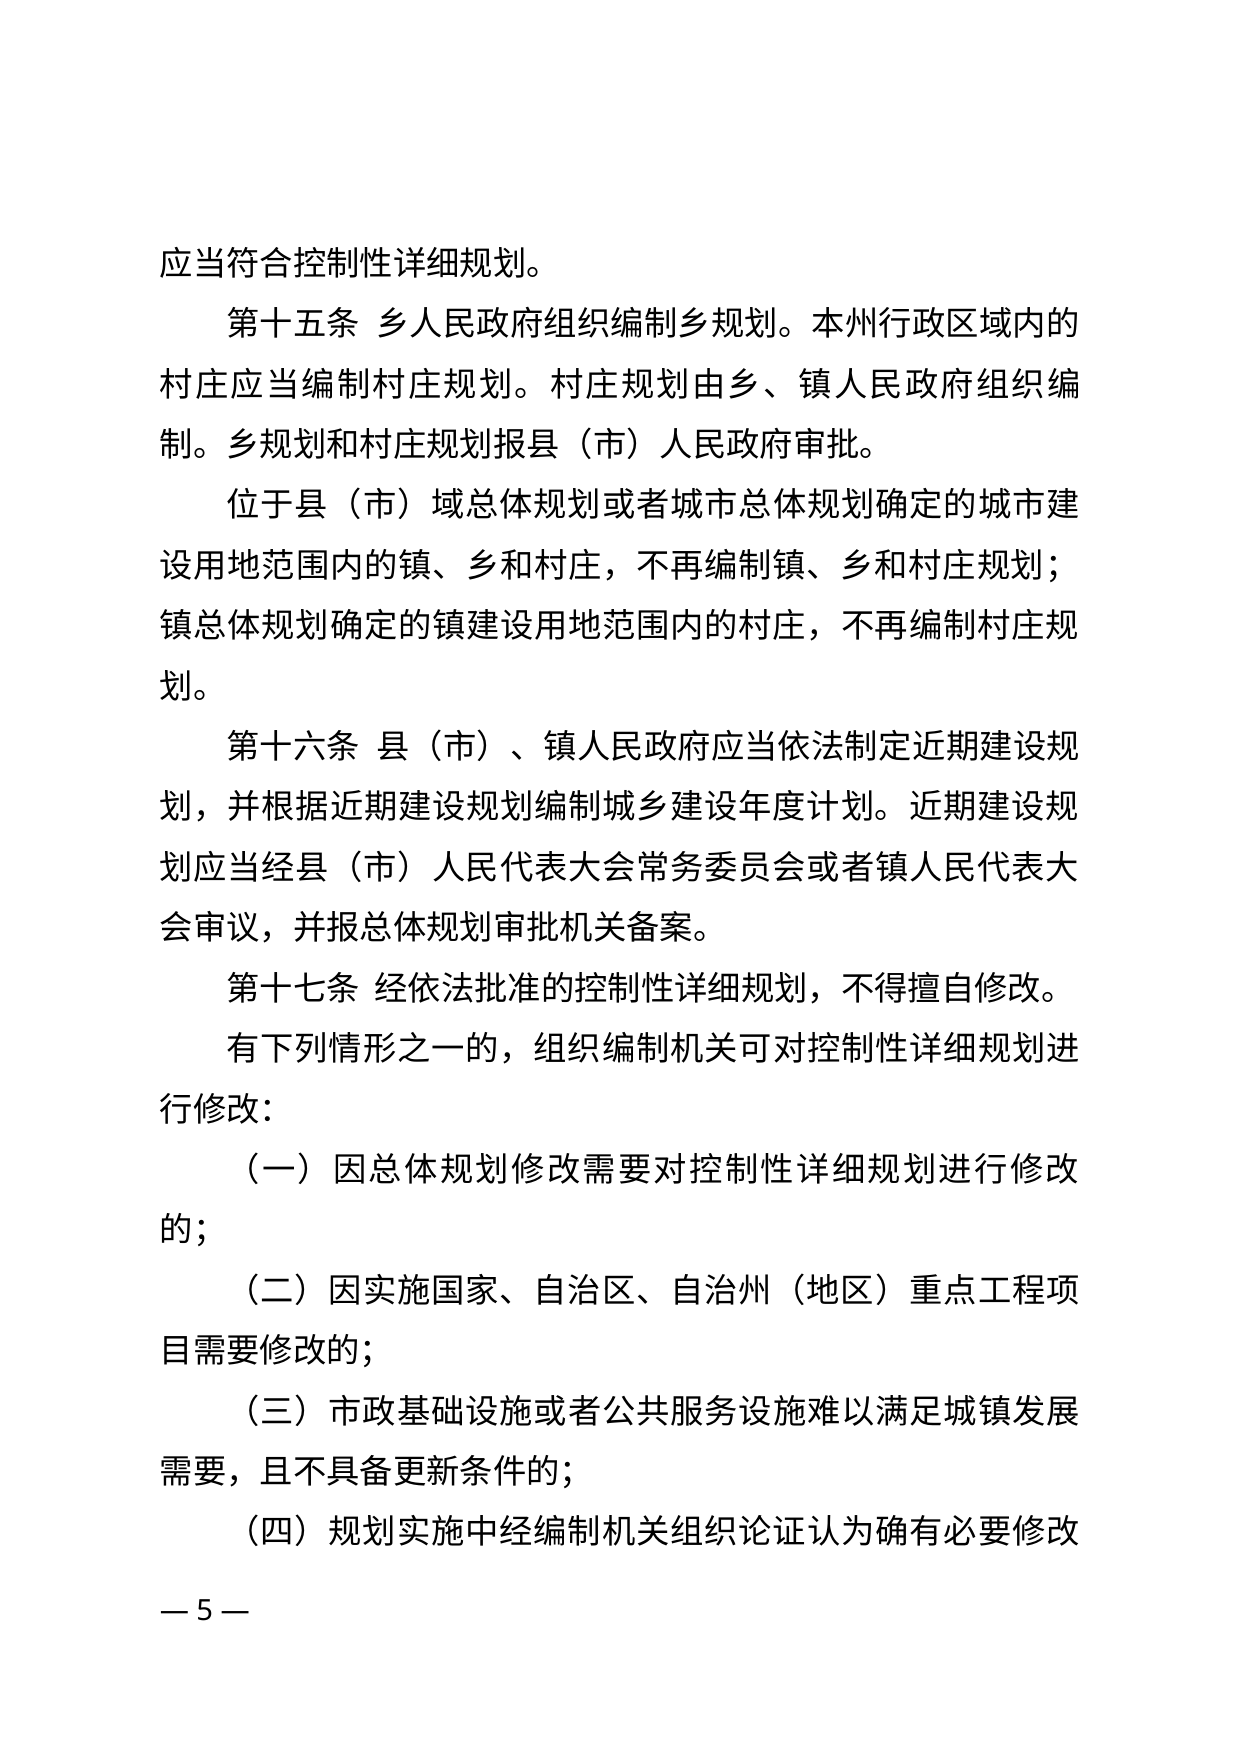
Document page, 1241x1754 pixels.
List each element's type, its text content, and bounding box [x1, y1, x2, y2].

text 第十七条 经依法批准的控制性详细规划，不得擅自修改。 [159, 949, 1081, 1010]
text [159, 224, 1081, 285]
text （三）市政基础设施或者公共服务设施难以满足城镇发展需要，且不具备更新条件的； [159, 1372, 1081, 1493]
text （一）因总体规划修改需要对控制性详细规划进行修改的； [159, 1131, 1081, 1251]
text 位于县（市）域总体规划或者城市总体规划确定的城市建设用地范围内的镇、乡和村庄，不再编制镇、乡和村庄规划；镇总体规划确定的镇建设用地范围内的村庄，不再编制村庄规划。 [159, 466, 1081, 708]
text 有下列情形之一的，组织编制机关可对控制性详细规划进行修改： [159, 1010, 1081, 1131]
text 第十五条 乡人民政府组织编制乡规划。本州行政区域内的村庄应当编制村庄规划。村庄规划由乡、镇人民政府组织编制。乡规划和村庄规划报县（市）人民政府审批。 [159, 285, 1081, 466]
text 第十六条 县（市）、镇人民政府应当依法制定近期建设规划，并根据近期建设规划编制城乡建设年度计划。近期建设规划应当经县（市）人民代表大会常务委员会或者镇人民代表大会审议，并报总体规划审批机关备案。 [159, 708, 1081, 949]
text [159, 1493, 1081, 1553]
text （二）因实施国家、自治区、自治州（地区）重点工程项目需要修改的； [159, 1251, 1081, 1372]
